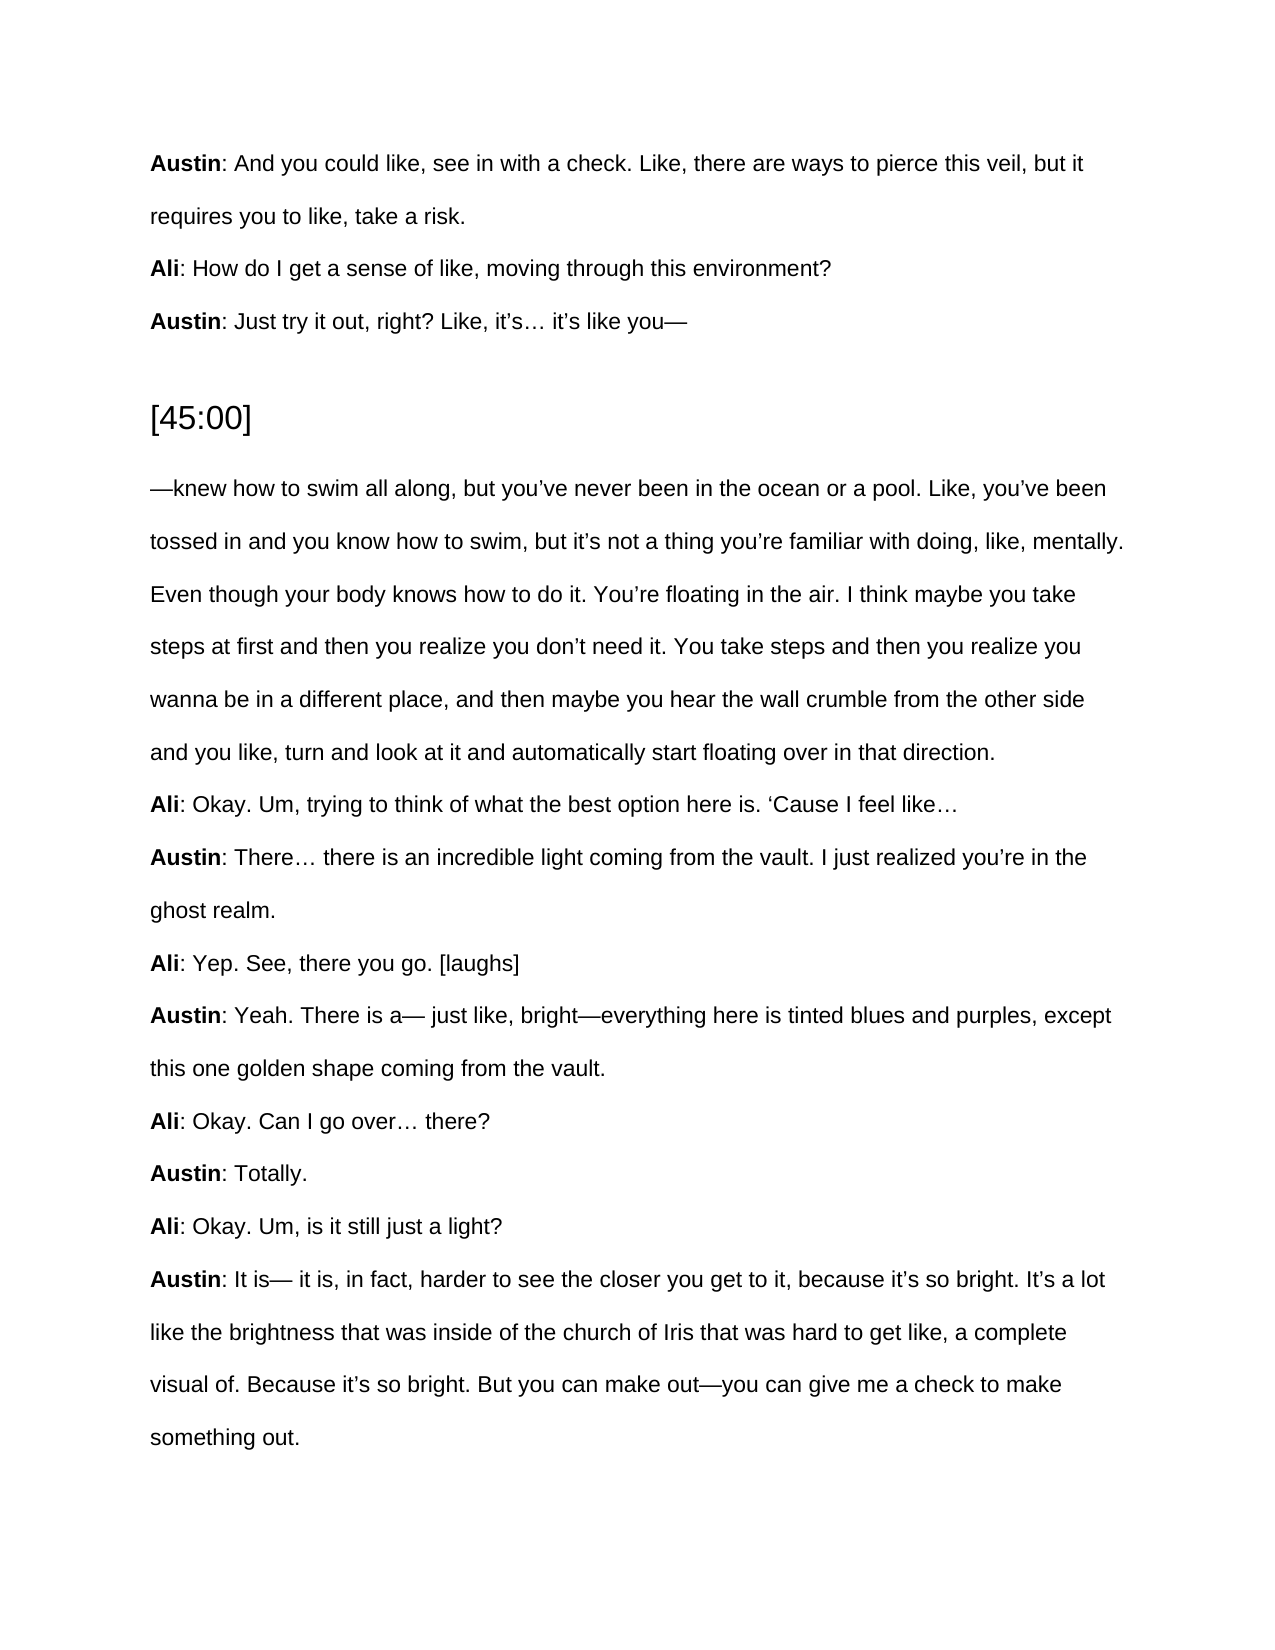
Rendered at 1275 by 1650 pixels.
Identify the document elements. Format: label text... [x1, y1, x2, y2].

text Austin: And you could like, see in with a check. Like, there are ways to pierce this veil, but it requires you to like, take a risk. [150, 150, 1125, 229]
text Ali: Yep. See, there you go. [laughs] [150, 949, 1125, 976]
text Ali: Okay. Um, is it still just a light? [150, 1213, 1125, 1239]
text Austin: There… there is an incredible light coming from the vault. I just realized you’re in the ghost realm. [150, 844, 1125, 923]
text —knew how to swim all along, but you’ve never been in the ocean or a pool. Like, you’ve been tossed in and you know how to swim, but it’s not a thing you’re familiar with doing, like, mentally. Even though your body knows how to do it. You’re floating in the air. I think maybe you take steps at first and then you realize you don’t need it. You take steps and then you realize you wanna be in a different place, and then maybe you hear the wall crumble from the other side and you like, turn and look at it and automatically start floating over in that direction. [150, 475, 1125, 765]
text Ali: Okay. Can I go over… there? [150, 1108, 1125, 1134]
text Austin: It is— it is, in fact, harder to see the closer you get to it, because it’s so bright. It’s a lot like the brightness that was inside of the church of Iris that was hard to get like, a complete visual of. Because it’s so bright. But you can make out—you can give me a check to make something out. [150, 1266, 1125, 1450]
text Austin: Just try it out, right? Like, it’s… it’s like you— [150, 308, 1125, 334]
text Ali: Okay. Um, trying to think of what the best option here is. ‘Cause I feel like… [150, 791, 1125, 818]
text Austin: Yeah. There is a— just like, bright—everything here is tinted blues and purples, except this one golden shape coming from the vault. [150, 1002, 1125, 1081]
subtitle [45:00] [150, 398, 1125, 437]
text Ali: How do I get a sense of like, moving through this environment? [150, 255, 1125, 282]
text Austin: Totally. [150, 1160, 1125, 1187]
